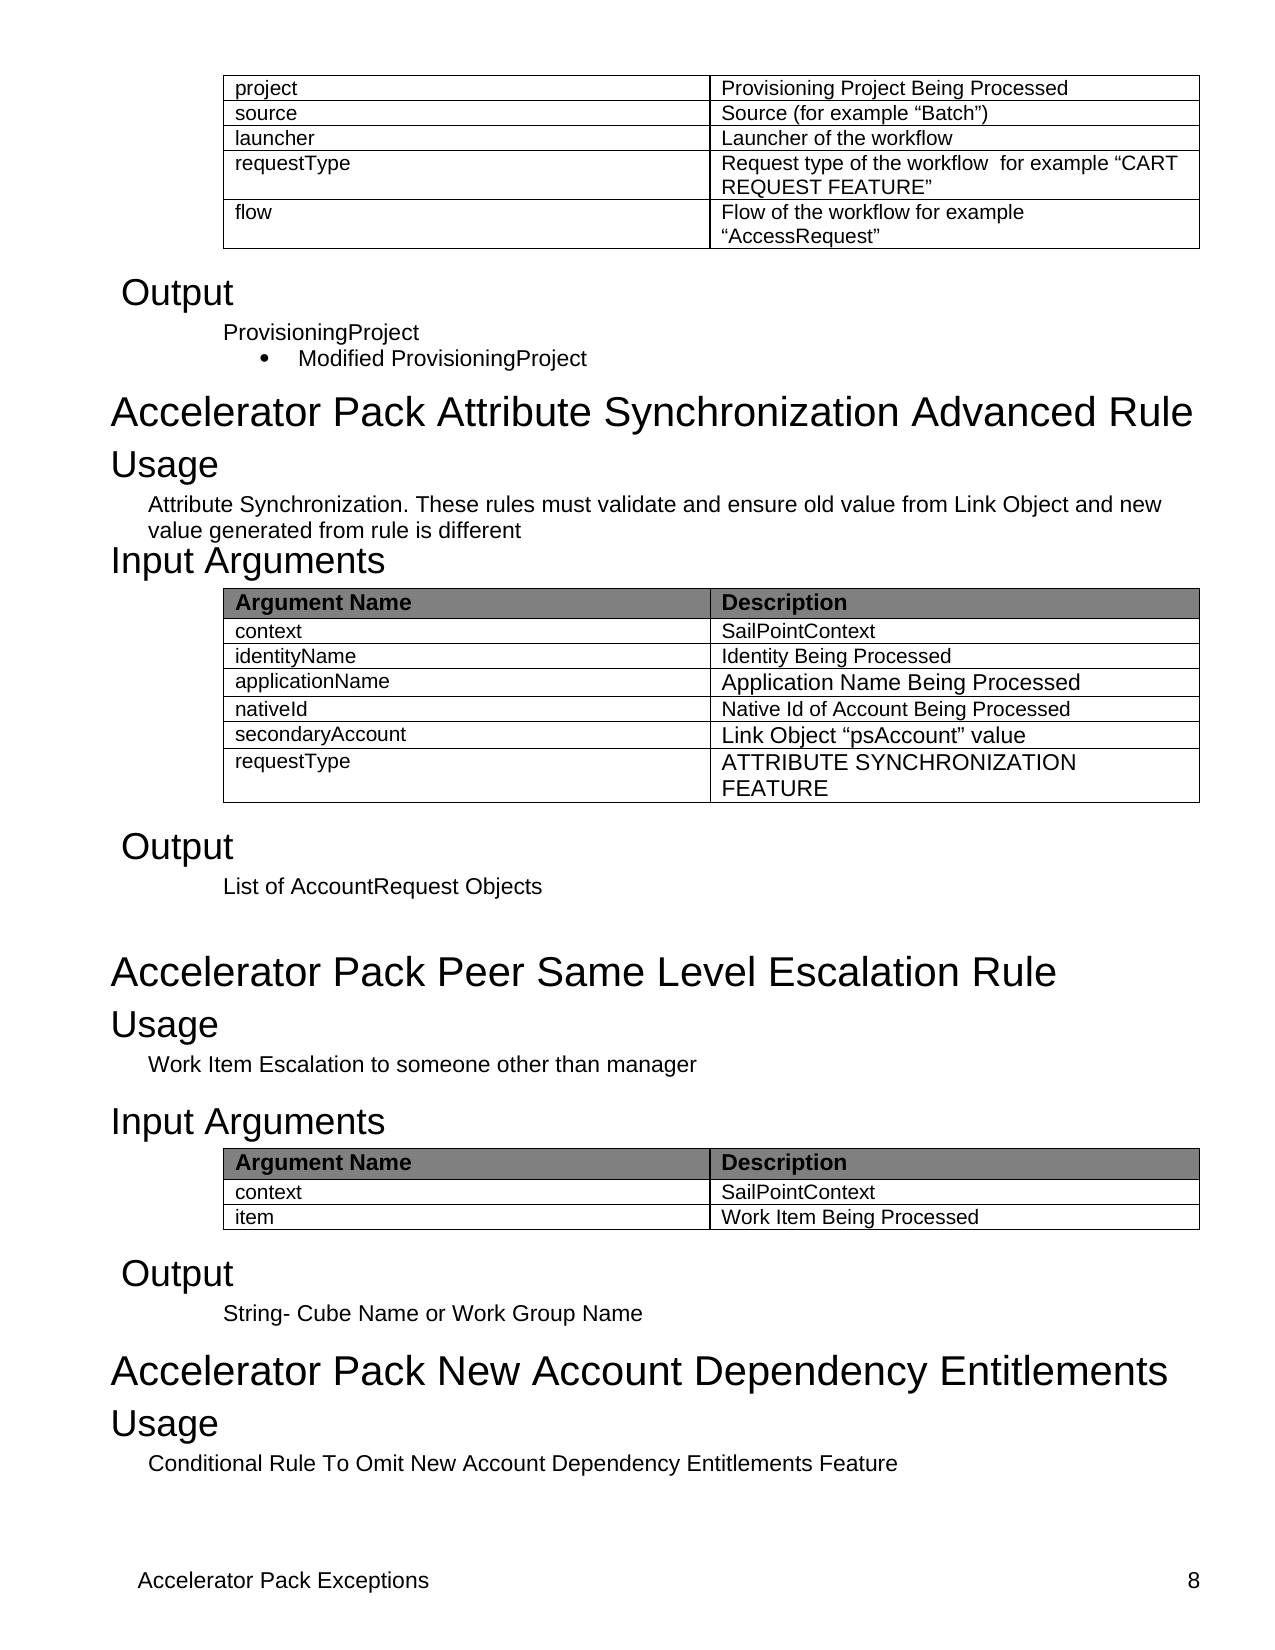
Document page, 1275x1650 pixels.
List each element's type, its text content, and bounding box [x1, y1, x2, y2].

table_cell Request type of the workflow for example “CART REQUEST FEATURE” [711, 151, 1199, 199]
subtitle Accelerator Pack Peer Same Level Escalation Rule [110, 953, 1200, 995]
table_cell applicationName [224, 669, 710, 696]
table_cell context [224, 619, 710, 643]
table_cell requestType [224, 749, 710, 802]
table_header Description [711, 589, 1199, 618]
table_cell nativeId [224, 697, 710, 721]
table_cell context [224, 1180, 709, 1204]
subtitle Output [110, 1256, 1200, 1293]
text String- Cube Name or Work Group Name [223, 1300, 1200, 1326]
table_cell Launcher of the workflow [711, 126, 1199, 150]
text List of AccountRequest Objects [223, 873, 1200, 899]
table_cell ATTRIBUTE SYNCHRONIZATION FEATURE [711, 749, 1199, 802]
table_cell secondaryAccount [224, 722, 710, 748]
table_cell Flow of the workflow for example “AccessRequest” [711, 200, 1199, 248]
table_cell Application Name Being Processed [711, 669, 1199, 696]
subtitle Output [110, 829, 1200, 867]
table_cell Identity Being Processed [711, 644, 1199, 668]
table_cell source [224, 101, 709, 125]
text Attribute Synchronization. These rules must validate and ensure old value from Link Object and new value generated from rule is different [148, 491, 1200, 544]
table_cell SailPointContext [711, 619, 1199, 643]
subtitle Usage [110, 1008, 1200, 1045]
table_cell item [224, 1205, 709, 1229]
text ProvisioningProject [223, 319, 1200, 345]
table_header Argument Name [224, 1149, 709, 1179]
table_cell launcher [224, 126, 709, 150]
table_header Description [711, 1149, 1199, 1179]
table_cell identityName [224, 644, 710, 668]
subtitle Input Arguments [110, 544, 1200, 581]
table_cell Work Item Being Processed [711, 1205, 1199, 1229]
text Work Item Escalation to someone other than manager [110, 1051, 1200, 1078]
table_cell Source (for example “Batch”) [711, 101, 1199, 125]
table_header Argument Name [224, 589, 710, 618]
table_cell SailPointContext [711, 1180, 1199, 1204]
subtitle Usage [110, 447, 1200, 485]
list Modified ProvisioningProject [260, 345, 1200, 372]
subtitle Output [110, 275, 1200, 313]
table_cell Link Object “psAccount” value [711, 722, 1199, 748]
subtitle Accelerator Pack Attribute Synchronization Advanced Rule [110, 393, 1200, 435]
table_cell flow [224, 200, 709, 248]
table_cell Native Id of Account Being Processed [711, 697, 1199, 721]
subtitle Usage [110, 1407, 1200, 1444]
table_cell Provisioning Project Being Processed [711, 76, 1199, 100]
table_cell requestType [224, 151, 709, 199]
subtitle Input Arguments [110, 1104, 1200, 1142]
table_cell project [224, 76, 709, 100]
subtitle Accelerator Pack New Account Dependency Entitlements [110, 1352, 1200, 1394]
text Conditional Rule To Omit New Account Dependency Entitlements Feature [110, 1450, 1200, 1477]
